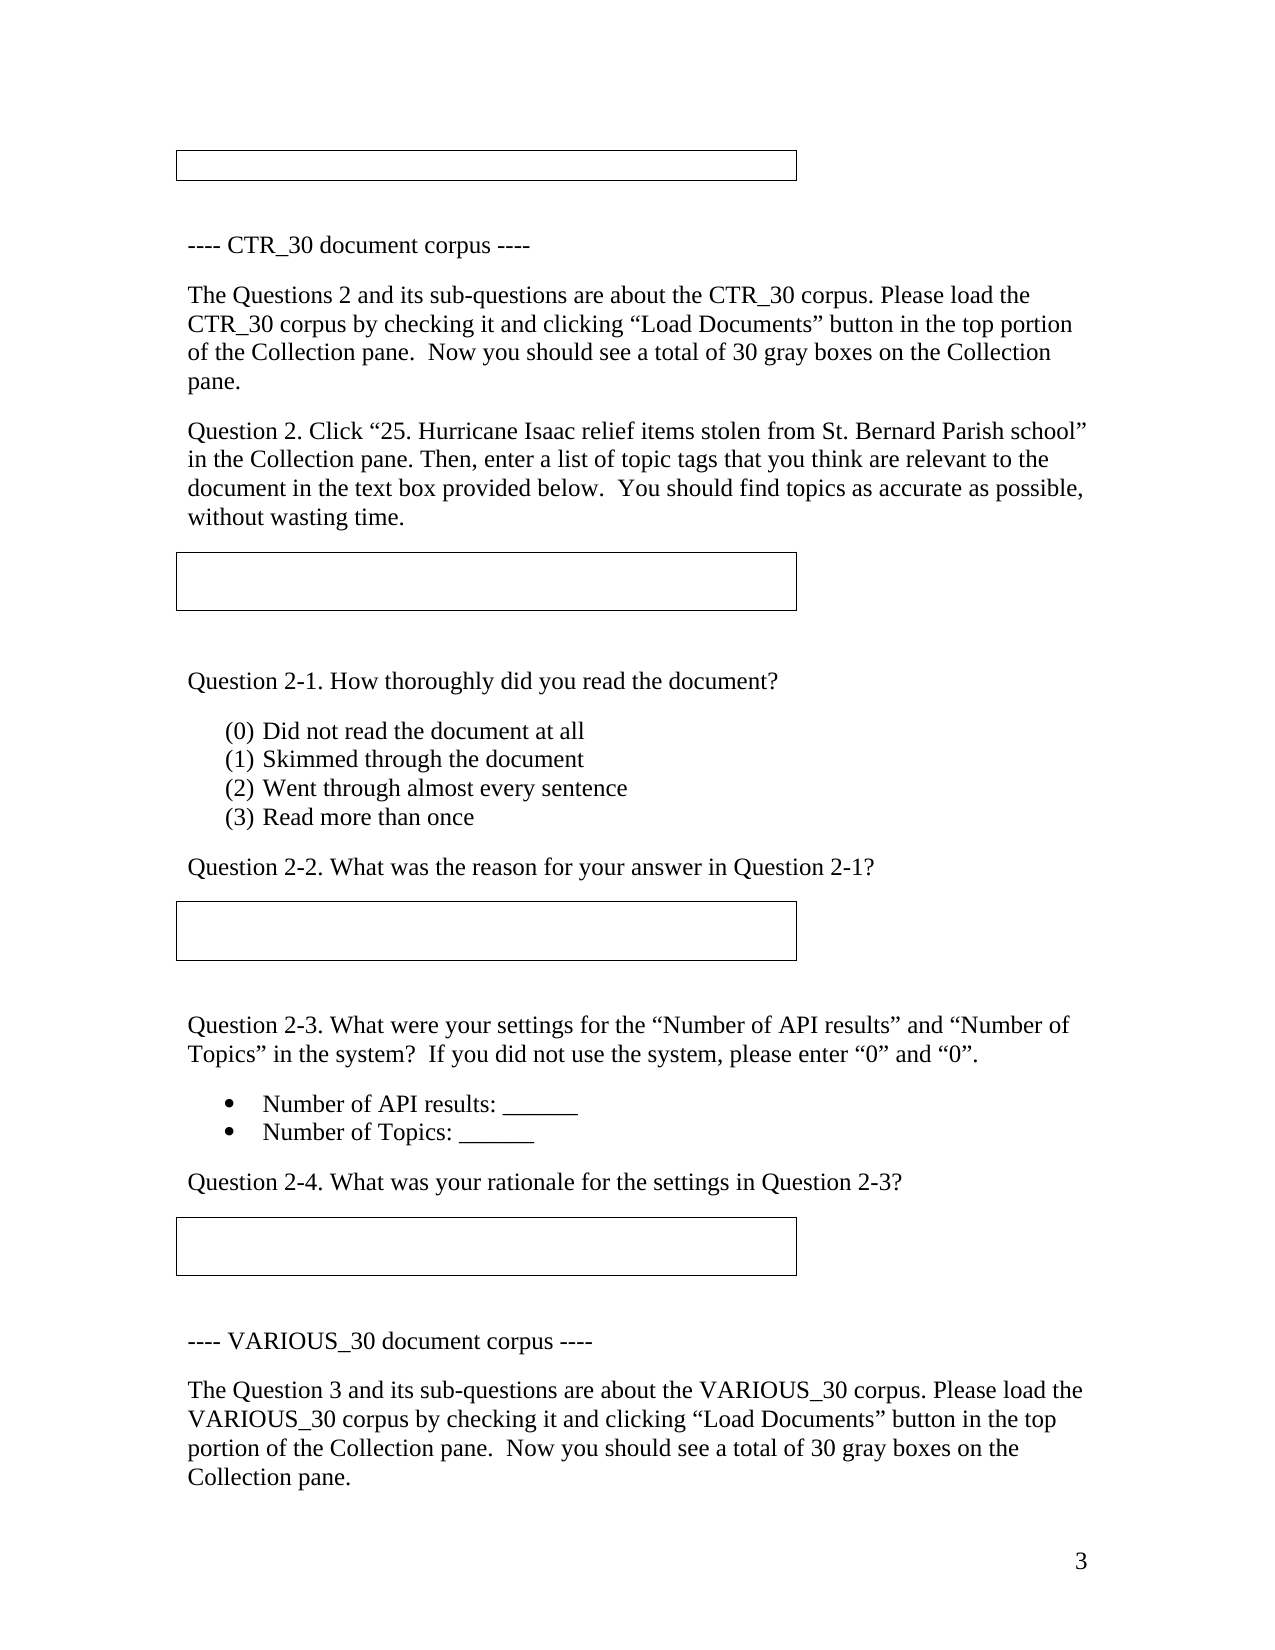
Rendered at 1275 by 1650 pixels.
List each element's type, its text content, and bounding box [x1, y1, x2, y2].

table_header [177, 1218, 796, 1275]
list Number of Topics: ______ [225, 1117, 1087, 1146]
text Question 2-1. How thoroughly did you read the document? [187, 666, 1087, 695]
text The Questions 2 and its sub-questions are about the CTR_30 corpus. Please load the CTR_30 corpus by checking it and clicking “Load Documents” button in the top portion of the Collection pane. Now you should see a total of 30 gray boxes on the Collection pane. [187, 280, 1087, 395]
list Read more than once [225, 802, 1087, 831]
text Question 2. Click “25. Hurricane Isaac relief items stolen from St. Bernard Parish school” in the Collection pane. Then, enter a list of topic tags that you think are relevant to the document in the text box provided below. You should find topics as accurate as possible, without wasting time. [187, 416, 1087, 531]
text ---- VARIOUS_30 document corpus ---- [187, 1326, 1087, 1354]
table_header [177, 151, 796, 180]
text The Question 3 and its sub-questions are about the VARIOUS_30 corpus. Please load the VARIOUS_30 corpus by checking it and clicking “Load Documents” button in the top portion of the Collection pane. Now you should see a total of 30 gray boxes on the Collection pane. [187, 1375, 1087, 1490]
text Question 2-4. What was your rationale for the settings in Question 2-3? [187, 1167, 1087, 1196]
table_header [177, 553, 796, 610]
list Number of API results: ______ [225, 1089, 1087, 1117]
list Went through almost every sentence [225, 773, 1087, 802]
list Skimmed through the document [225, 744, 1087, 773]
list Did not read the document at all [225, 716, 1087, 744]
text Question 2-2. What was the reason for your answer in Question 2-1? [187, 852, 1087, 880]
text Question 2-3. What were your settings for the “Number of API results” and “Number of Topics” in the system? If you did not use the system, please enter “0” and “0”. [187, 1010, 1087, 1068]
table_header [177, 902, 796, 960]
text ---- CTR_30 document corpus ---- [187, 230, 1087, 259]
